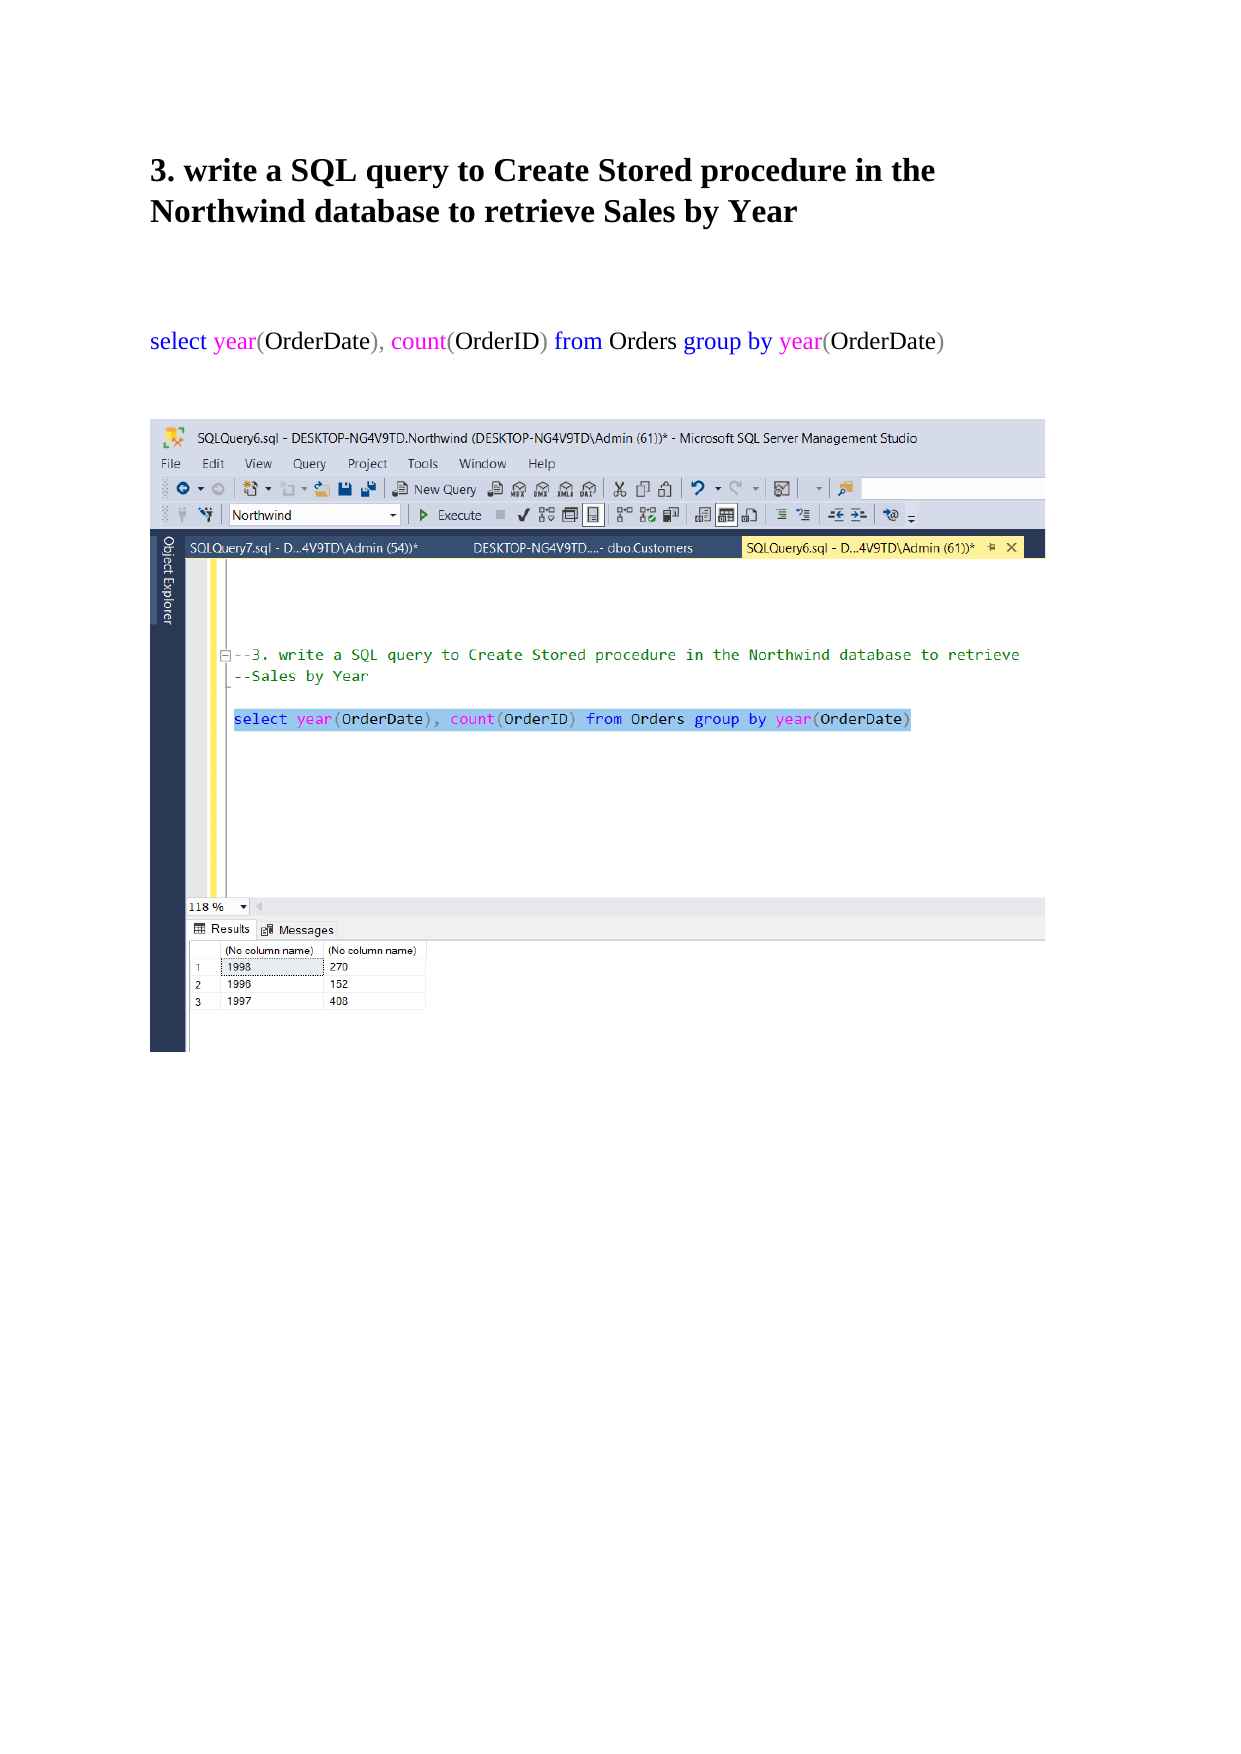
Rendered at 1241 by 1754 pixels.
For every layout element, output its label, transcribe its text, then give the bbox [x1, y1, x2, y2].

picture [150, 419, 1046, 1052]
text 3. write a SQL query to Create Stored procedure in the Northwind database to retrieve Sales by Year [150, 150, 1090, 230]
text select year(OrderDate), count(OrderID) from Orders group by year(OrderDate) [150, 326, 1090, 354]
